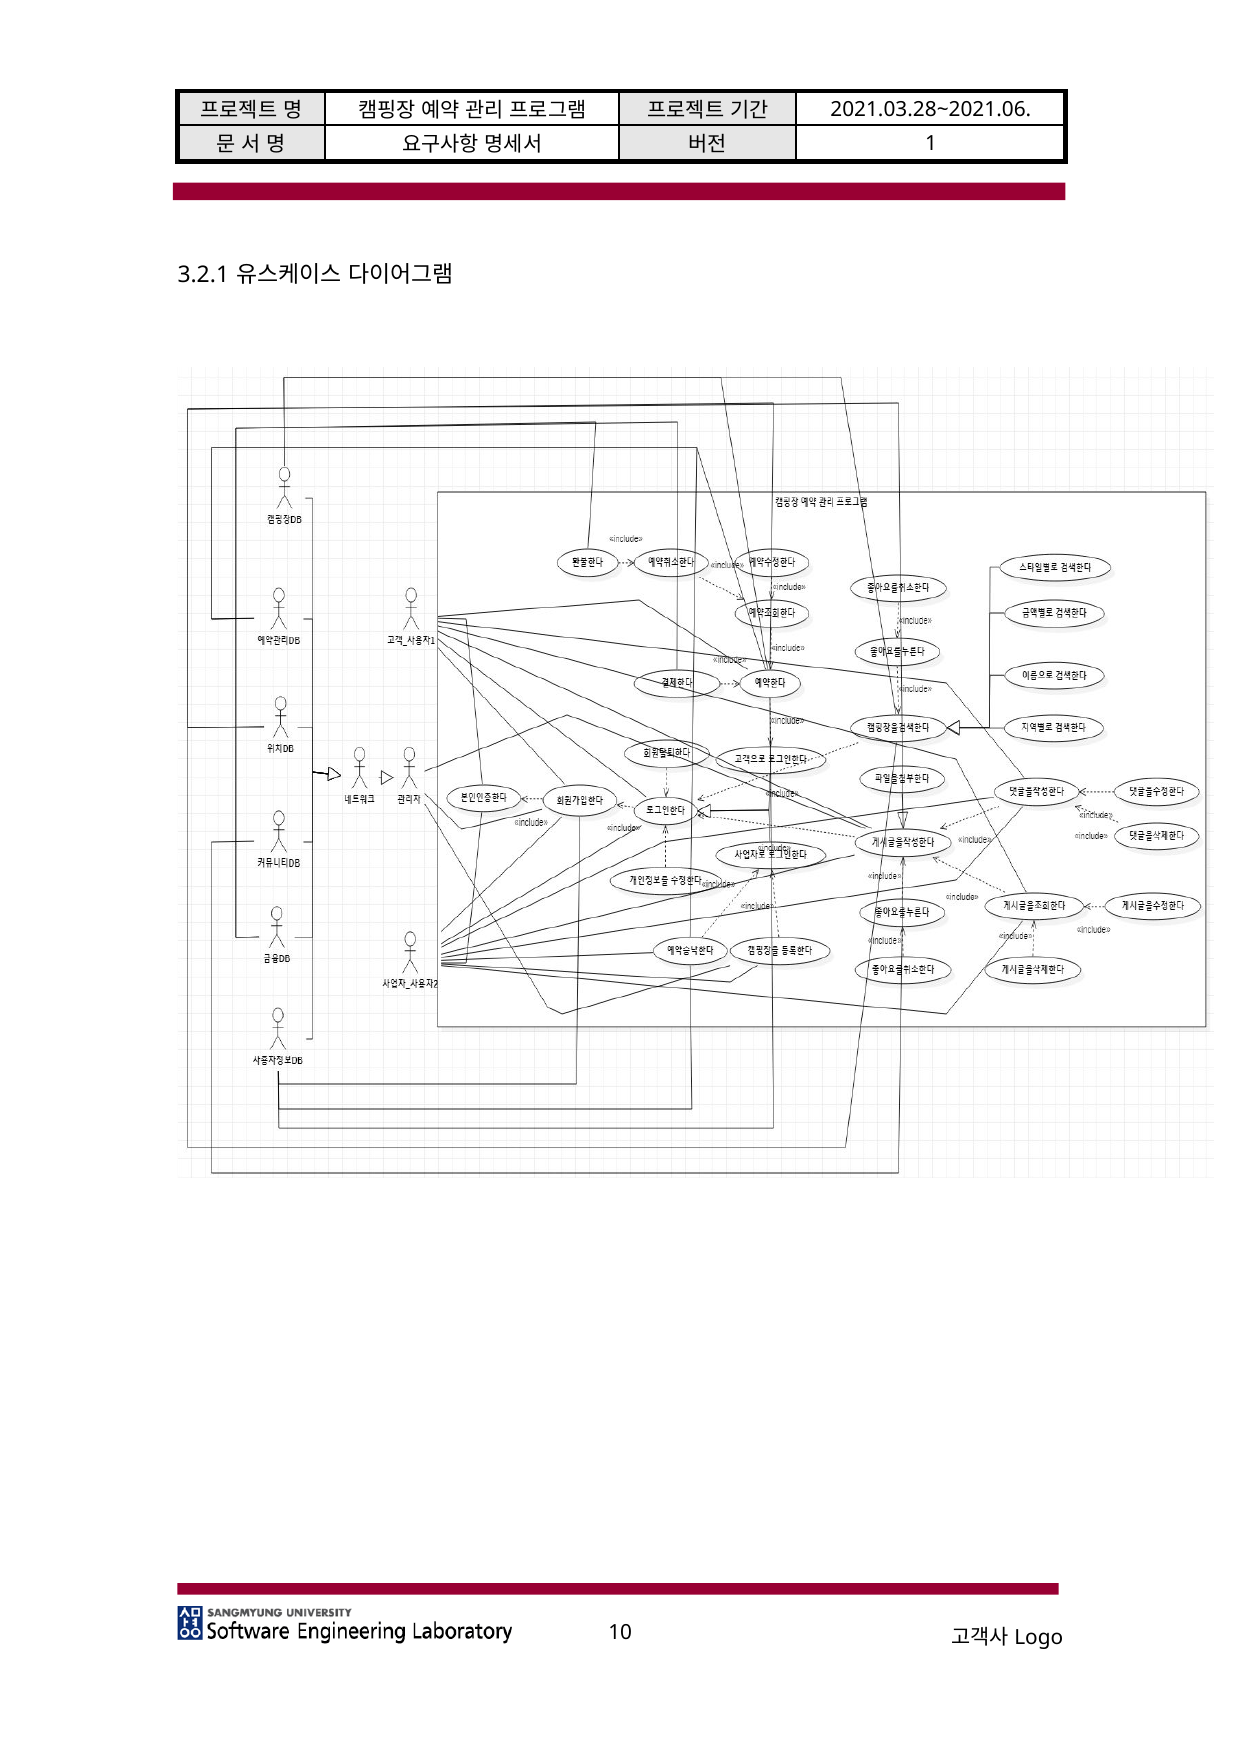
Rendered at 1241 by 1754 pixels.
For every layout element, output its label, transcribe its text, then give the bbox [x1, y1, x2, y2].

picture [177, 1606, 515, 1645]
subtitle 유스케이스 다이어그램 [177, 254, 1063, 292]
picture [177, 367, 1214, 1178]
